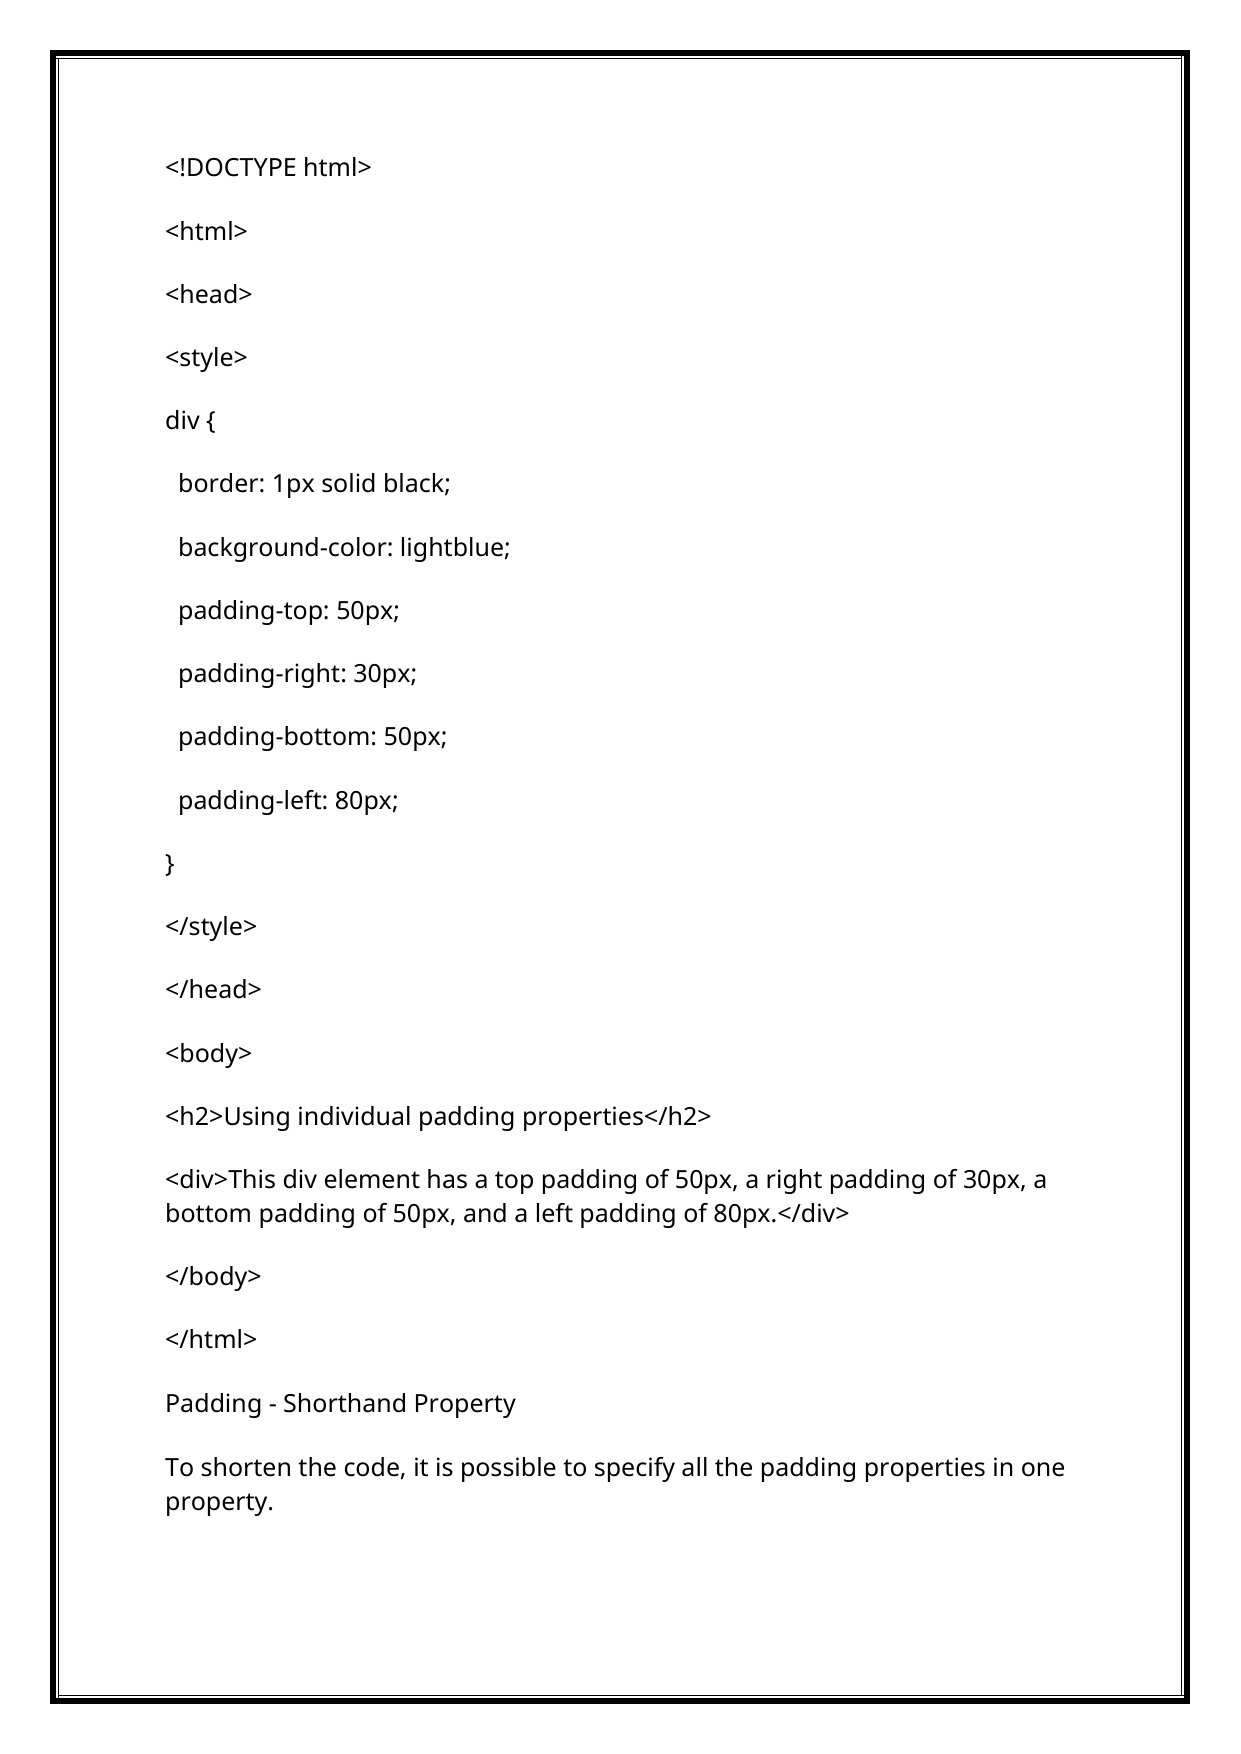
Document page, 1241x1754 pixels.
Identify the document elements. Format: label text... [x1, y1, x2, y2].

text background-color: lightblue; [165, 529, 1090, 563]
text <style> [165, 340, 1090, 374]
text <h2>Using individual padding properties</h2> [165, 1098, 1090, 1132]
text <head> [165, 276, 1090, 311]
text padding-top: 50px; [165, 593, 1090, 627]
text div { [165, 403, 1090, 437]
text </head> [165, 972, 1090, 1006]
text <body> [165, 1035, 1090, 1069]
text To shorten the code, it is possible to specify all the padding properties in one property. [165, 1449, 1090, 1518]
text padding-bottom: 50px; [165, 719, 1090, 753]
text </style> [165, 909, 1090, 943]
text padding-left: 80px; [165, 782, 1090, 816]
text </html> [165, 1322, 1090, 1356]
text } [165, 846, 1090, 879]
subtitle Padding - Shorthand Property [165, 1385, 1090, 1419]
text padding-right: 30px; [165, 656, 1090, 690]
text <div>This div element has a top padding of 50px, a right padding of 30px, a bottom padding of 50px, and a left padding of 80px.</div> [165, 1162, 1090, 1230]
text </body> [165, 1259, 1090, 1293]
text border: 1px solid black; [165, 466, 1090, 500]
text <html> [165, 213, 1090, 247]
text <!DOCTYPE html> [165, 150, 1090, 184]
